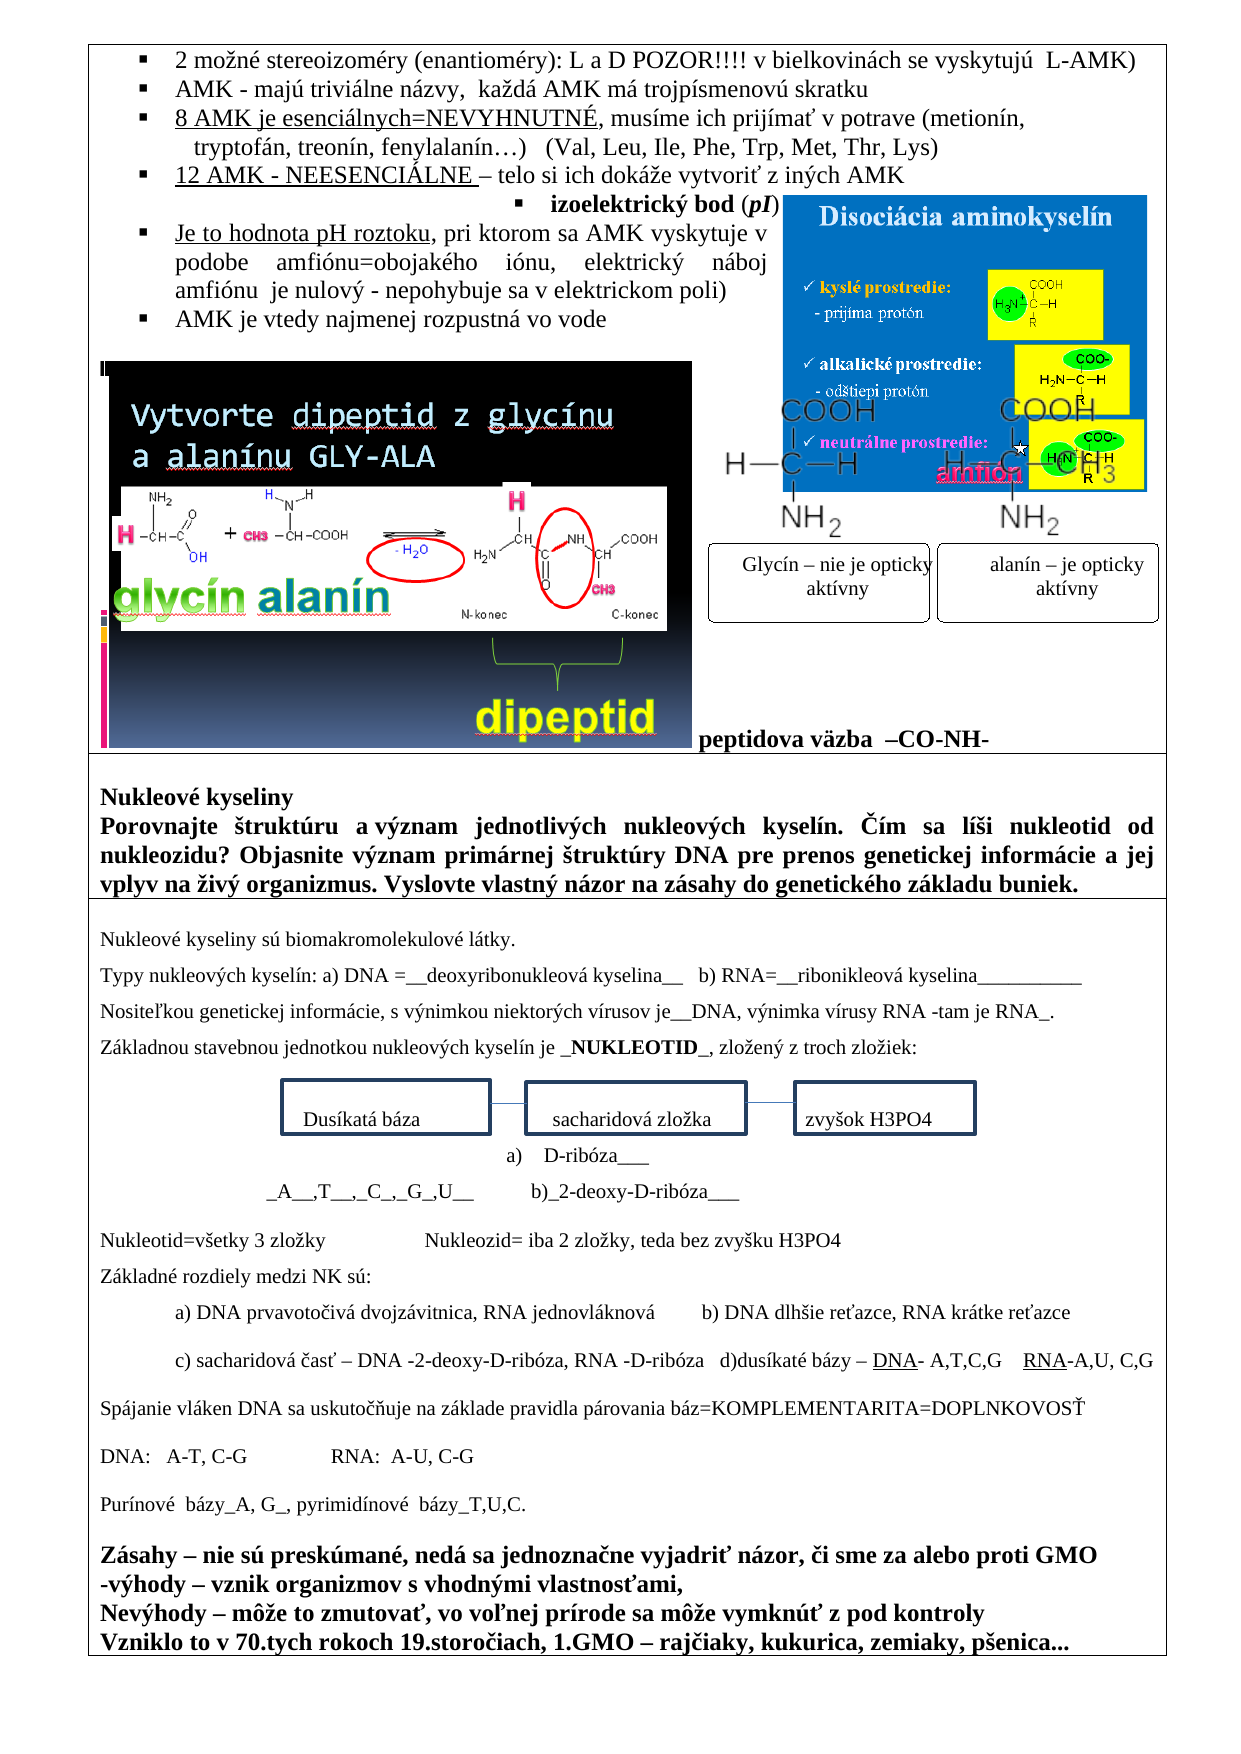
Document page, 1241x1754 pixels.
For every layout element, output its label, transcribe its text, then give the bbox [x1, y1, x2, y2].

picture [808, 403, 821, 418]
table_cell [89, 45, 1166, 753]
picture [782, 195, 1148, 492]
picture [99, 361, 692, 748]
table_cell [89, 899, 1166, 1655]
table_cell Nukleové kyseliny Porovnajte štruktúru a význam jednotlivých nukleových kyselín. Čím sa líši nukleotid od nukleozidu? Objasnite význam primárnej štruktúry DNA pre prenos genetickej informácie a jej vplyv na živý organizmus. Vyslovte vlastný názor na zásahy do genetického základu buniek. [89, 754, 1166, 897]
